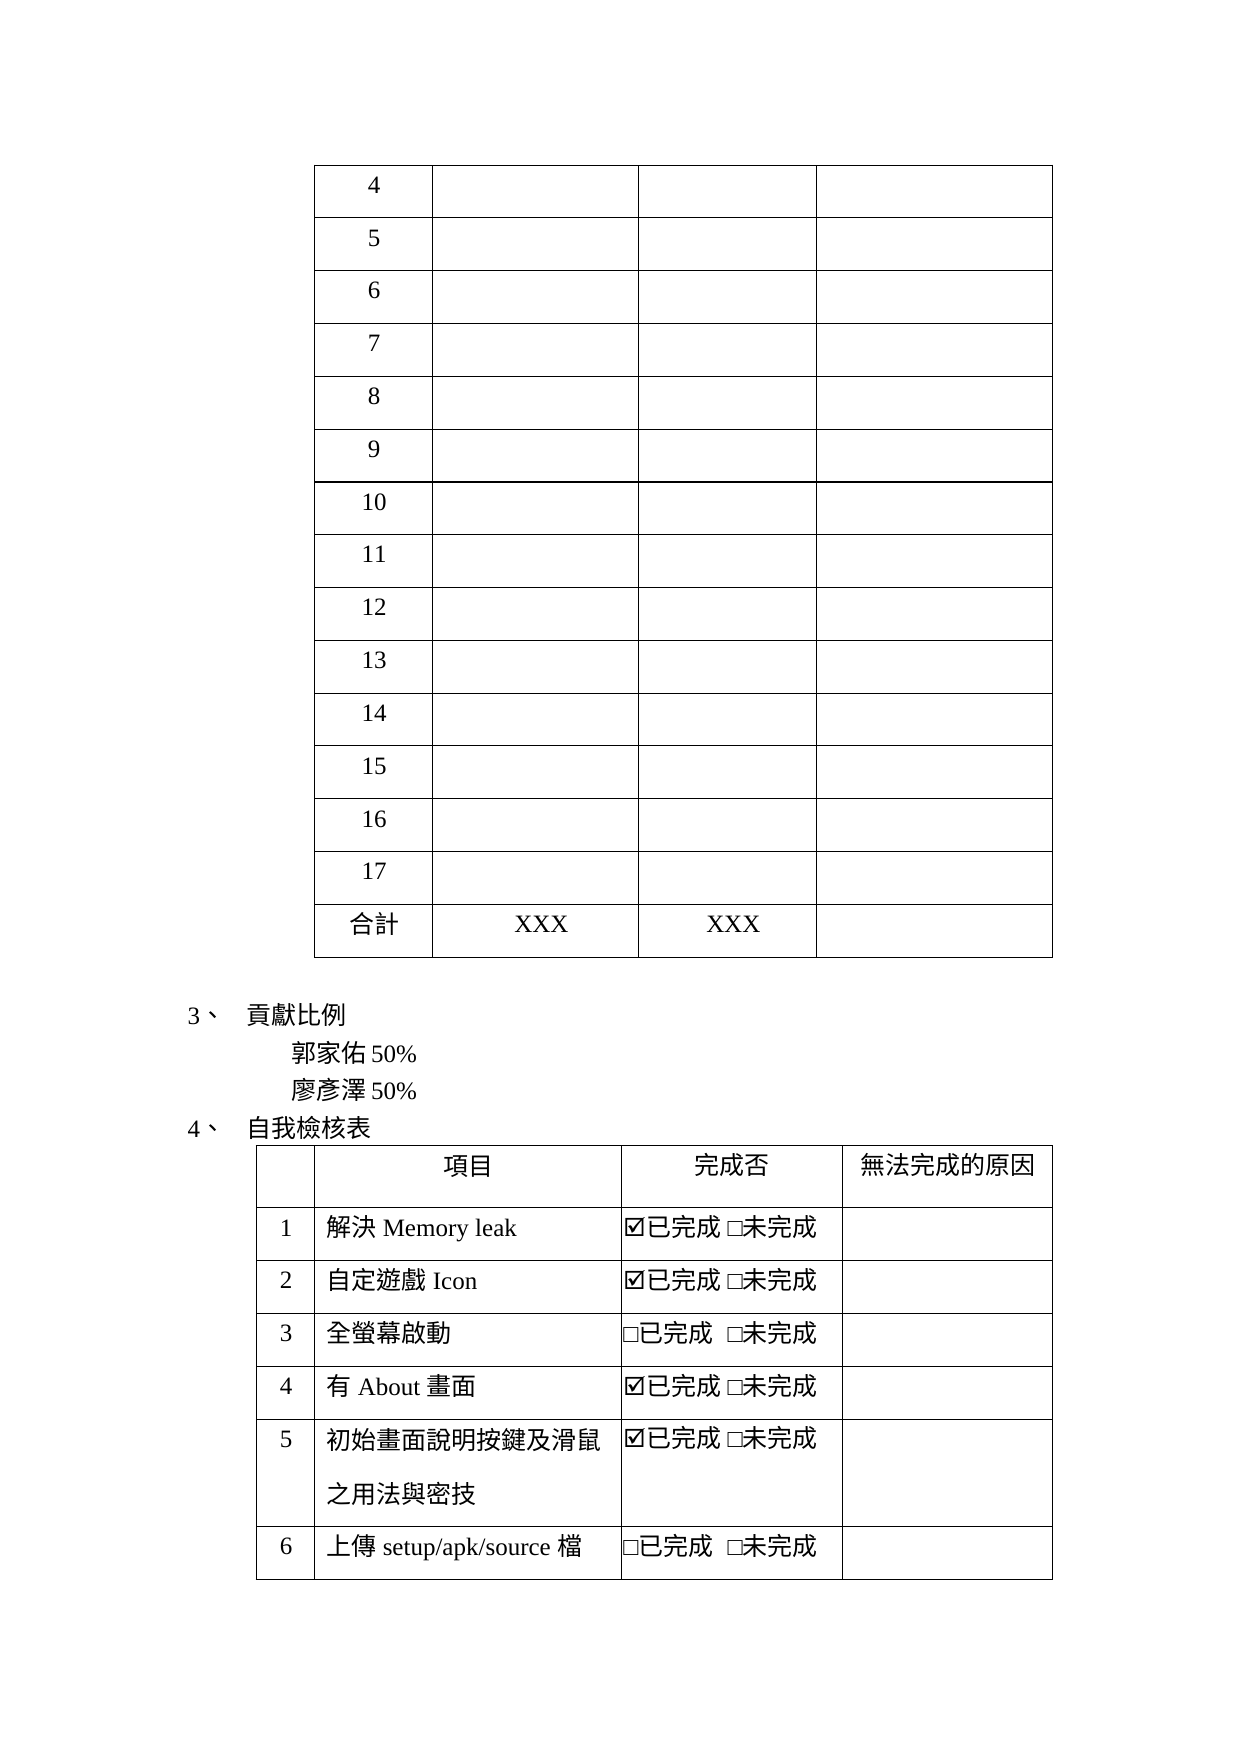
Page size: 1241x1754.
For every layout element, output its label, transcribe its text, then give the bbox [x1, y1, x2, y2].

list 貢獻比例 [187, 995, 1053, 1033]
table_cell □已完成 □未完成 [622, 1527, 842, 1578]
table_cell [639, 799, 816, 851]
table_cell 已完成 □未完成 [622, 1208, 842, 1260]
table_cell XXX [433, 905, 638, 957]
table_cell 11 [315, 535, 432, 587]
table_cell [433, 535, 638, 587]
table_cell 全螢幕啟動 [315, 1314, 621, 1366]
table_cell [639, 588, 816, 640]
table_cell 17 [315, 852, 432, 904]
table_cell 解決 Memory leak [315, 1208, 621, 1260]
table_cell □已完成 □未完成 [622, 1314, 842, 1366]
table_cell [843, 1527, 1052, 1578]
table_cell [433, 641, 638, 693]
table_cell [433, 746, 638, 798]
table_cell [843, 1367, 1052, 1418]
table_cell [817, 377, 1052, 428]
table_cell [817, 588, 1052, 640]
table_cell [817, 535, 1052, 587]
table_cell [433, 166, 638, 217]
table_cell 9 [315, 430, 432, 481]
table_cell [817, 166, 1052, 217]
table_cell 自定遊戲 Icon [315, 1261, 621, 1313]
table_header 項目 [315, 1146, 621, 1207]
table_cell [433, 430, 638, 481]
table_cell [639, 641, 816, 693]
table_cell 12 [315, 588, 432, 640]
table_cell [639, 218, 816, 270]
table_cell [433, 588, 638, 640]
list 自我檢核表 [187, 1108, 1053, 1145]
table_cell 10 [315, 483, 432, 534]
table_cell [817, 324, 1052, 376]
table_cell 6 [257, 1527, 314, 1578]
table_cell 5 [257, 1420, 314, 1526]
table_cell [433, 218, 638, 270]
table_cell [817, 271, 1052, 323]
table_cell [433, 799, 638, 851]
table_cell [639, 746, 816, 798]
table_cell [639, 430, 816, 481]
table_cell [639, 324, 816, 376]
table_cell [817, 746, 1052, 798]
table_header [257, 1146, 314, 1207]
table_cell 6 [315, 271, 432, 323]
table_cell [817, 852, 1052, 904]
table_cell [817, 905, 1052, 957]
table_cell 13 [315, 641, 432, 693]
table_cell 4 [257, 1367, 314, 1418]
table_cell [817, 483, 1052, 534]
table_cell [817, 430, 1052, 481]
table_cell 16 [315, 799, 432, 851]
table_cell 合計 [315, 905, 432, 957]
table_cell [639, 694, 816, 745]
list 郭家佑50% [291, 1033, 1053, 1070]
table_cell 5 [315, 218, 432, 270]
table_cell [817, 218, 1052, 270]
table_cell 7 [315, 324, 432, 376]
table_cell 15 [315, 746, 432, 798]
table_cell [433, 271, 638, 323]
table_cell [433, 694, 638, 745]
table_cell [639, 852, 816, 904]
table_cell 1 [257, 1208, 314, 1260]
table_header 無法完成的原因 [843, 1146, 1052, 1207]
table_cell [817, 799, 1052, 851]
table_cell [843, 1420, 1052, 1526]
table_cell [817, 641, 1052, 693]
table_cell [433, 852, 638, 904]
table_cell 4 [315, 166, 432, 217]
table_cell [639, 271, 816, 323]
table_cell [639, 377, 816, 428]
table_cell 有 About 畫面 [315, 1367, 621, 1418]
table_cell 14 [315, 694, 432, 745]
table_cell 3 [257, 1314, 314, 1366]
table_cell [639, 535, 816, 587]
table_cell 已完成 □未完成 [622, 1420, 842, 1526]
table_cell XXX [639, 905, 816, 957]
table_cell [843, 1261, 1052, 1313]
table_cell [639, 483, 816, 534]
table_header 完成否 [622, 1146, 842, 1207]
list 廖彥澤50% [291, 1070, 1053, 1108]
table_cell [433, 483, 638, 534]
table_cell [817, 694, 1052, 745]
table_cell [639, 166, 816, 217]
table_cell [843, 1314, 1052, 1366]
table_cell 2 [257, 1261, 314, 1313]
table_cell [433, 377, 638, 428]
table_cell [843, 1208, 1052, 1260]
table_cell 已完成 □未完成 [622, 1367, 842, 1418]
table_cell 上傳 setup/apk/source 檔 [315, 1527, 621, 1578]
table_cell 已完成 □未完成 [622, 1261, 842, 1313]
table_cell 初始畫面說明按鍵及滑鼠 之用法與密技 [315, 1420, 621, 1526]
table_cell [433, 324, 638, 376]
table_cell 8 [315, 377, 432, 428]
